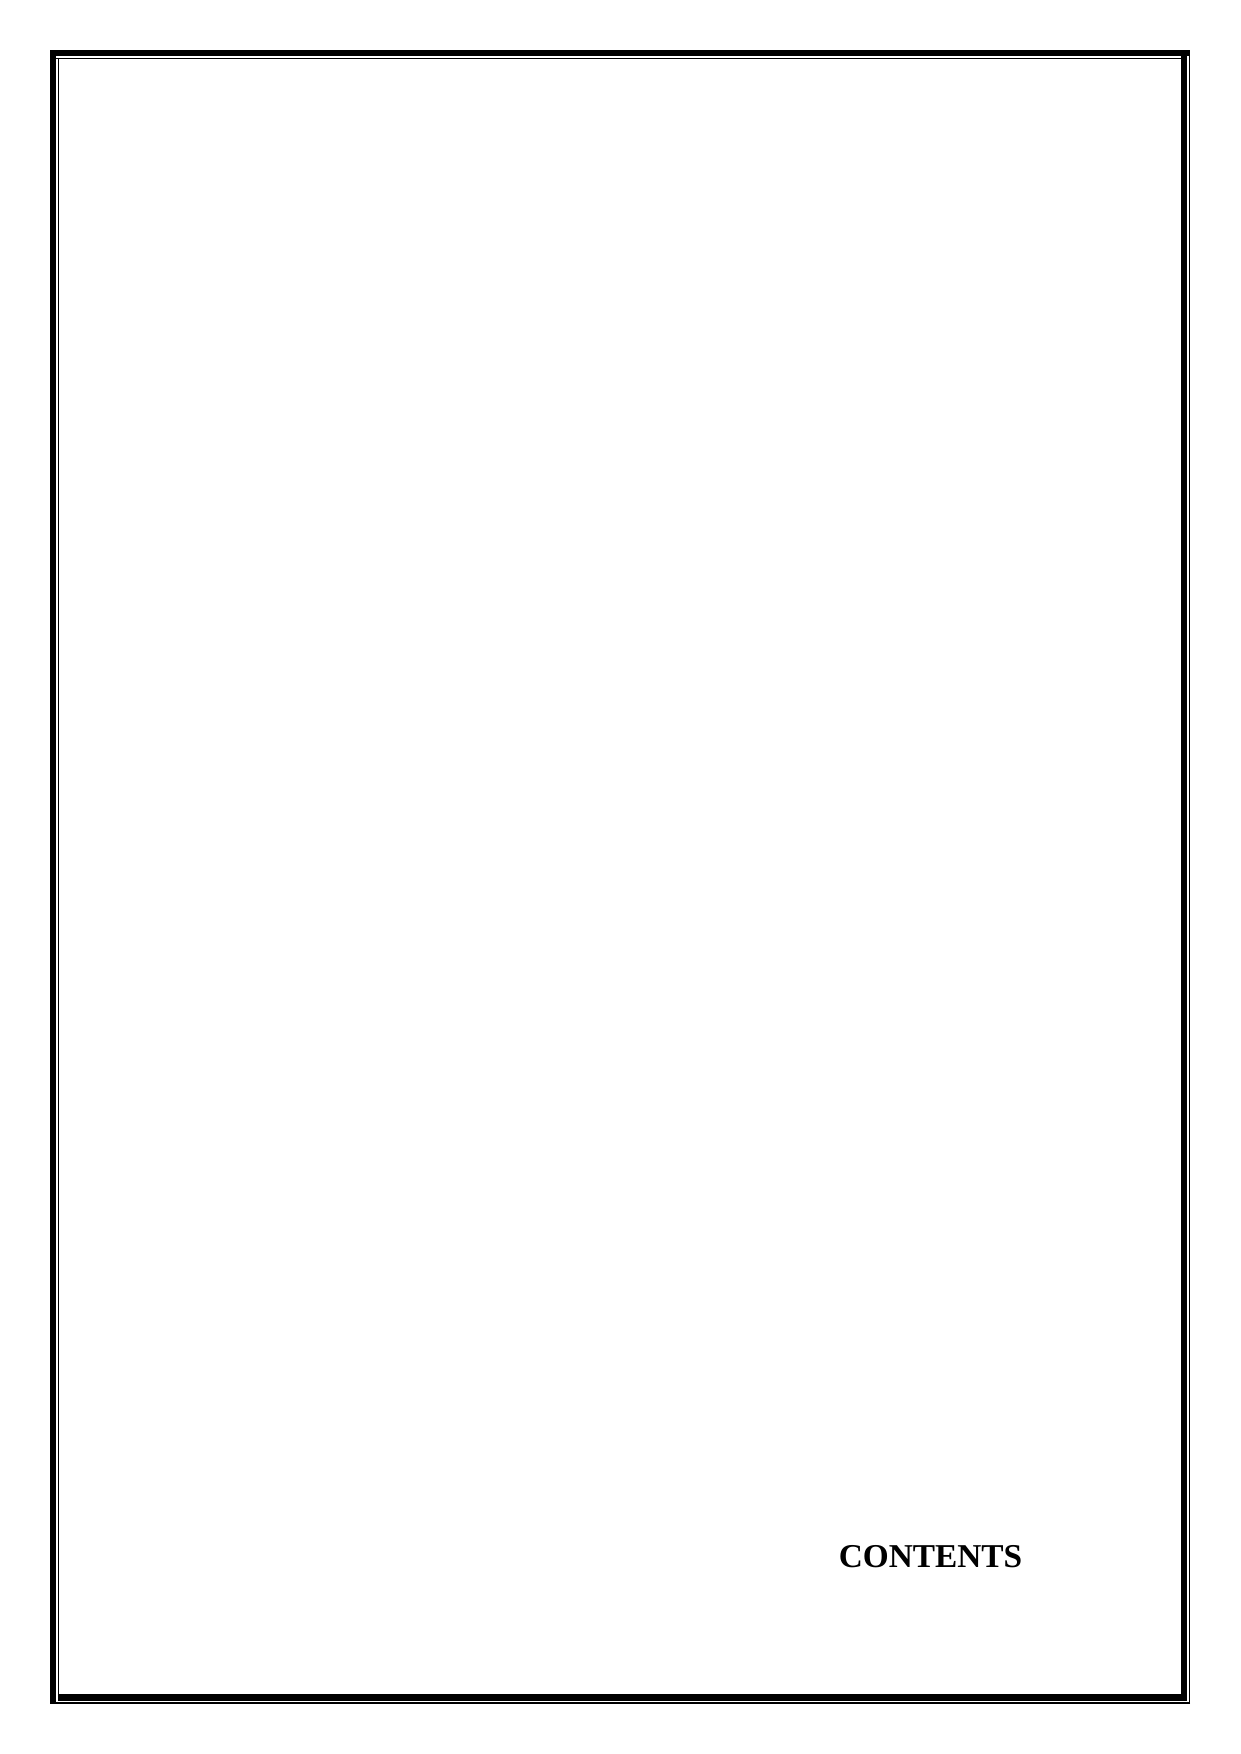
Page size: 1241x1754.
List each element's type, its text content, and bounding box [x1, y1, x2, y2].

text CONTENTS [150, 1537, 1090, 1575]
